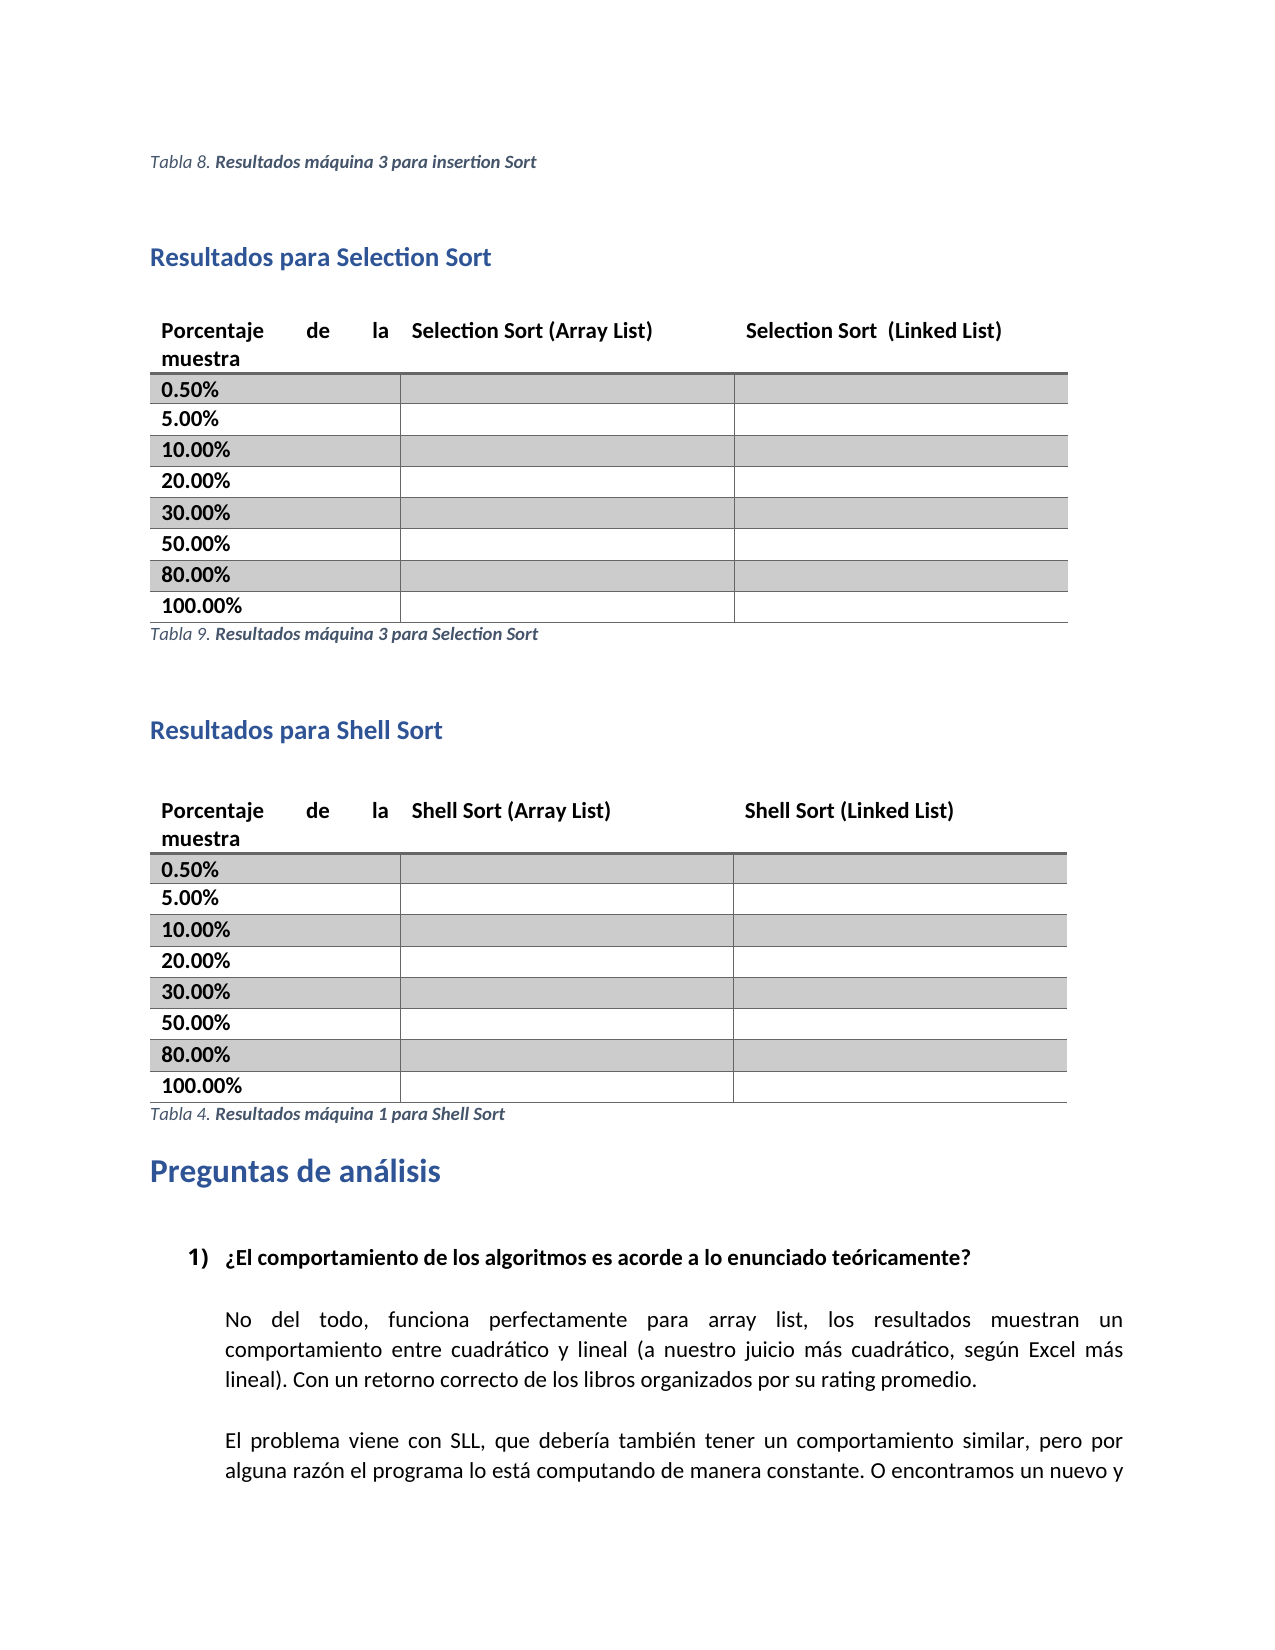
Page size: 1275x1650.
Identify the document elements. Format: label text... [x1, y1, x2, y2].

text Tabla 4. Resultados máquina 1 para Shell Sort [150, 1102, 1125, 1125]
table_cell [401, 1072, 733, 1102]
table_cell [401, 915, 733, 946]
table_cell [401, 855, 733, 883]
subtitle Preguntas de análisis [150, 1150, 1125, 1191]
table_cell [735, 529, 1068, 559]
subtitle Resultados para Shell Sort [150, 713, 1125, 746]
list No del todo, funciona perfectamente para array list, los resultados muestran un comportamiento entre cuadrático y lineal (a nuestro juicio más cuadrático, según Excel más lineal). Con un retorno correcto de los libros organizados por su rating promedio. [225, 1305, 1125, 1393]
table_header Selection Sort (Linked List) [735, 316, 1068, 372]
table_cell 50.00% [150, 529, 400, 559]
table_cell [735, 436, 1068, 466]
table_header Shell Sort (Array List) [400, 796, 733, 852]
table_header Shell Sort (Linked List) [733, 796, 1067, 852]
table_cell [401, 498, 734, 528]
table_cell 10.00% [150, 915, 400, 946]
table_cell [401, 884, 733, 914]
table_cell 0.50% [150, 855, 400, 883]
text Tabla 9. Resultados máquina 3 para Selection Sort [150, 623, 1125, 646]
table_cell [401, 529, 734, 559]
table_cell 30.00% [150, 498, 400, 528]
table_cell 0.50% [150, 375, 400, 403]
table_cell 5.00% [150, 884, 400, 914]
table_cell [734, 978, 1067, 1008]
table_cell 80.00% [150, 561, 400, 591]
table_cell [734, 1072, 1067, 1102]
table_cell [401, 404, 734, 434]
table_cell [401, 947, 733, 977]
table_cell [401, 1040, 733, 1071]
table_cell [734, 1009, 1067, 1039]
table_cell [734, 855, 1067, 883]
table_cell [401, 1009, 733, 1039]
table_cell 100.00% [150, 592, 400, 622]
table_cell [401, 561, 734, 591]
table_cell [735, 404, 1068, 434]
table_cell [735, 498, 1068, 528]
table_cell 20.00% [150, 467, 400, 497]
text Tabla 8. Resultados máquina 3 para insertion Sort [150, 150, 1125, 173]
table_header Selection Sort (Array List) [400, 316, 734, 372]
table_header Porcentaje de la muestra [150, 796, 400, 852]
table_cell 20.00% [150, 947, 400, 977]
table_cell [735, 467, 1068, 497]
subtitle Resultados para Selection Sort [150, 241, 1125, 274]
table_cell [734, 915, 1067, 946]
list ¿El comportamiento de los algoritmos es acorde a lo enunciado teóricamente? [187, 1241, 1125, 1272]
table_cell [401, 978, 733, 1008]
table_cell 50.00% [150, 1009, 400, 1039]
table_cell [734, 884, 1067, 914]
table_cell [401, 436, 734, 466]
table_header Porcentaje de la muestra [150, 316, 400, 372]
table_cell [734, 1040, 1067, 1071]
table_cell 80.00% [150, 1040, 400, 1071]
table_cell [735, 561, 1068, 591]
table_cell 5.00% [150, 404, 400, 434]
table_cell 10.00% [150, 436, 400, 466]
table_cell [735, 375, 1068, 403]
table_cell [401, 467, 734, 497]
table_cell [401, 375, 734, 403]
table_cell [735, 592, 1068, 622]
table_cell [734, 947, 1067, 977]
table_cell [401, 592, 734, 622]
table_cell 100.00% [150, 1072, 400, 1102]
table_cell 30.00% [150, 978, 400, 1008]
